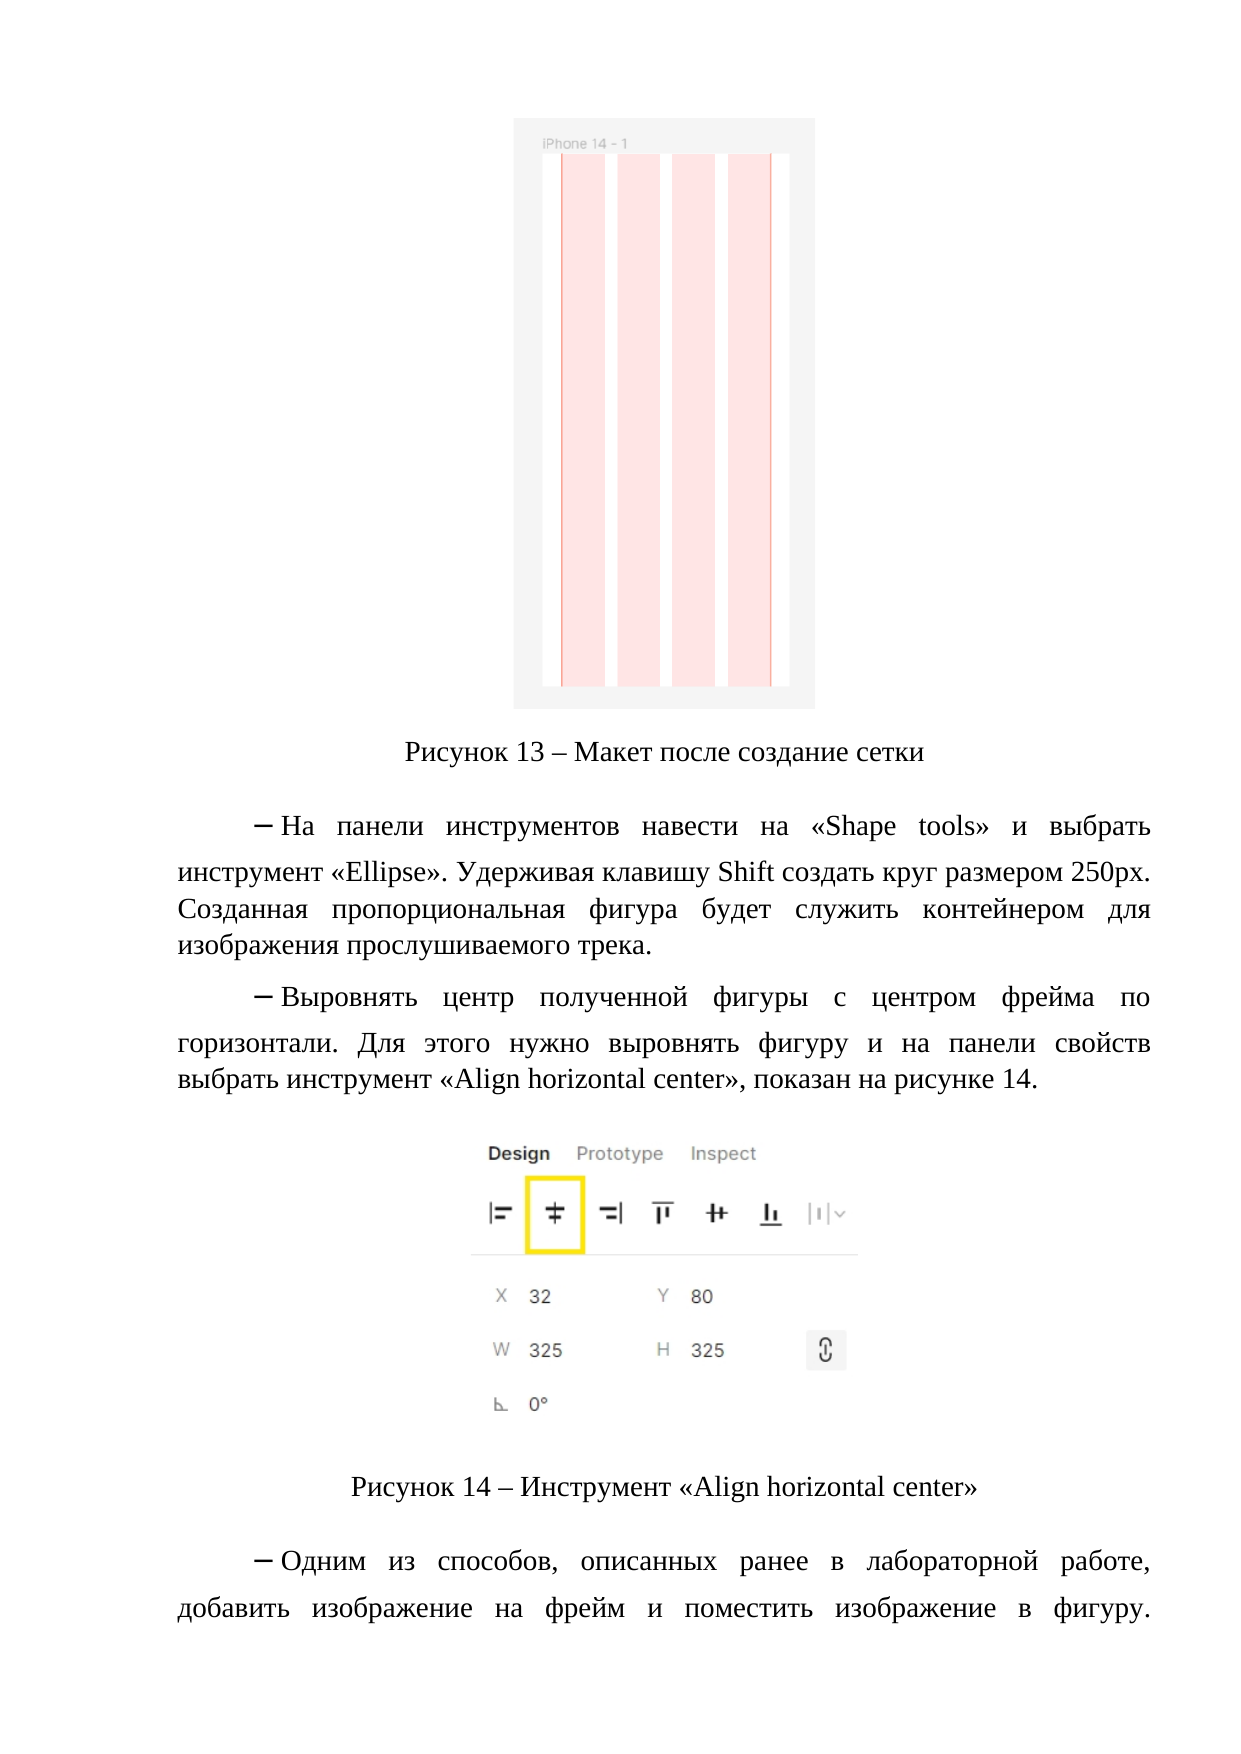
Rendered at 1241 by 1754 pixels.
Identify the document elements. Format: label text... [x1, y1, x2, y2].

list Выровнять центр полученной фигуры с центром фрейма по горизонтали. Для этого нужно выровнять фигуру и на панели свойств выбрать инструмент «Align horizontal center», показан на рисунке 14. [177, 963, 1152, 1095]
text Рисунок 13 – Макет после создание сетки [177, 734, 1152, 767]
list На панели инструментов навести на «Shape tools» и выбрать инструмент «Ellipse». Удерживая клавишу Shift создать круг размером 250px. Созданная пропорциональная фигура будет служить контейнером для изображения прослушиваемого трека. [177, 792, 1152, 960]
picture [513, 118, 816, 709]
picture [470, 1122, 858, 1444]
text Рисунок 14 – Инструмент «Align horizontal center» [177, 1469, 1152, 1502]
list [177, 1527, 1152, 1623]
